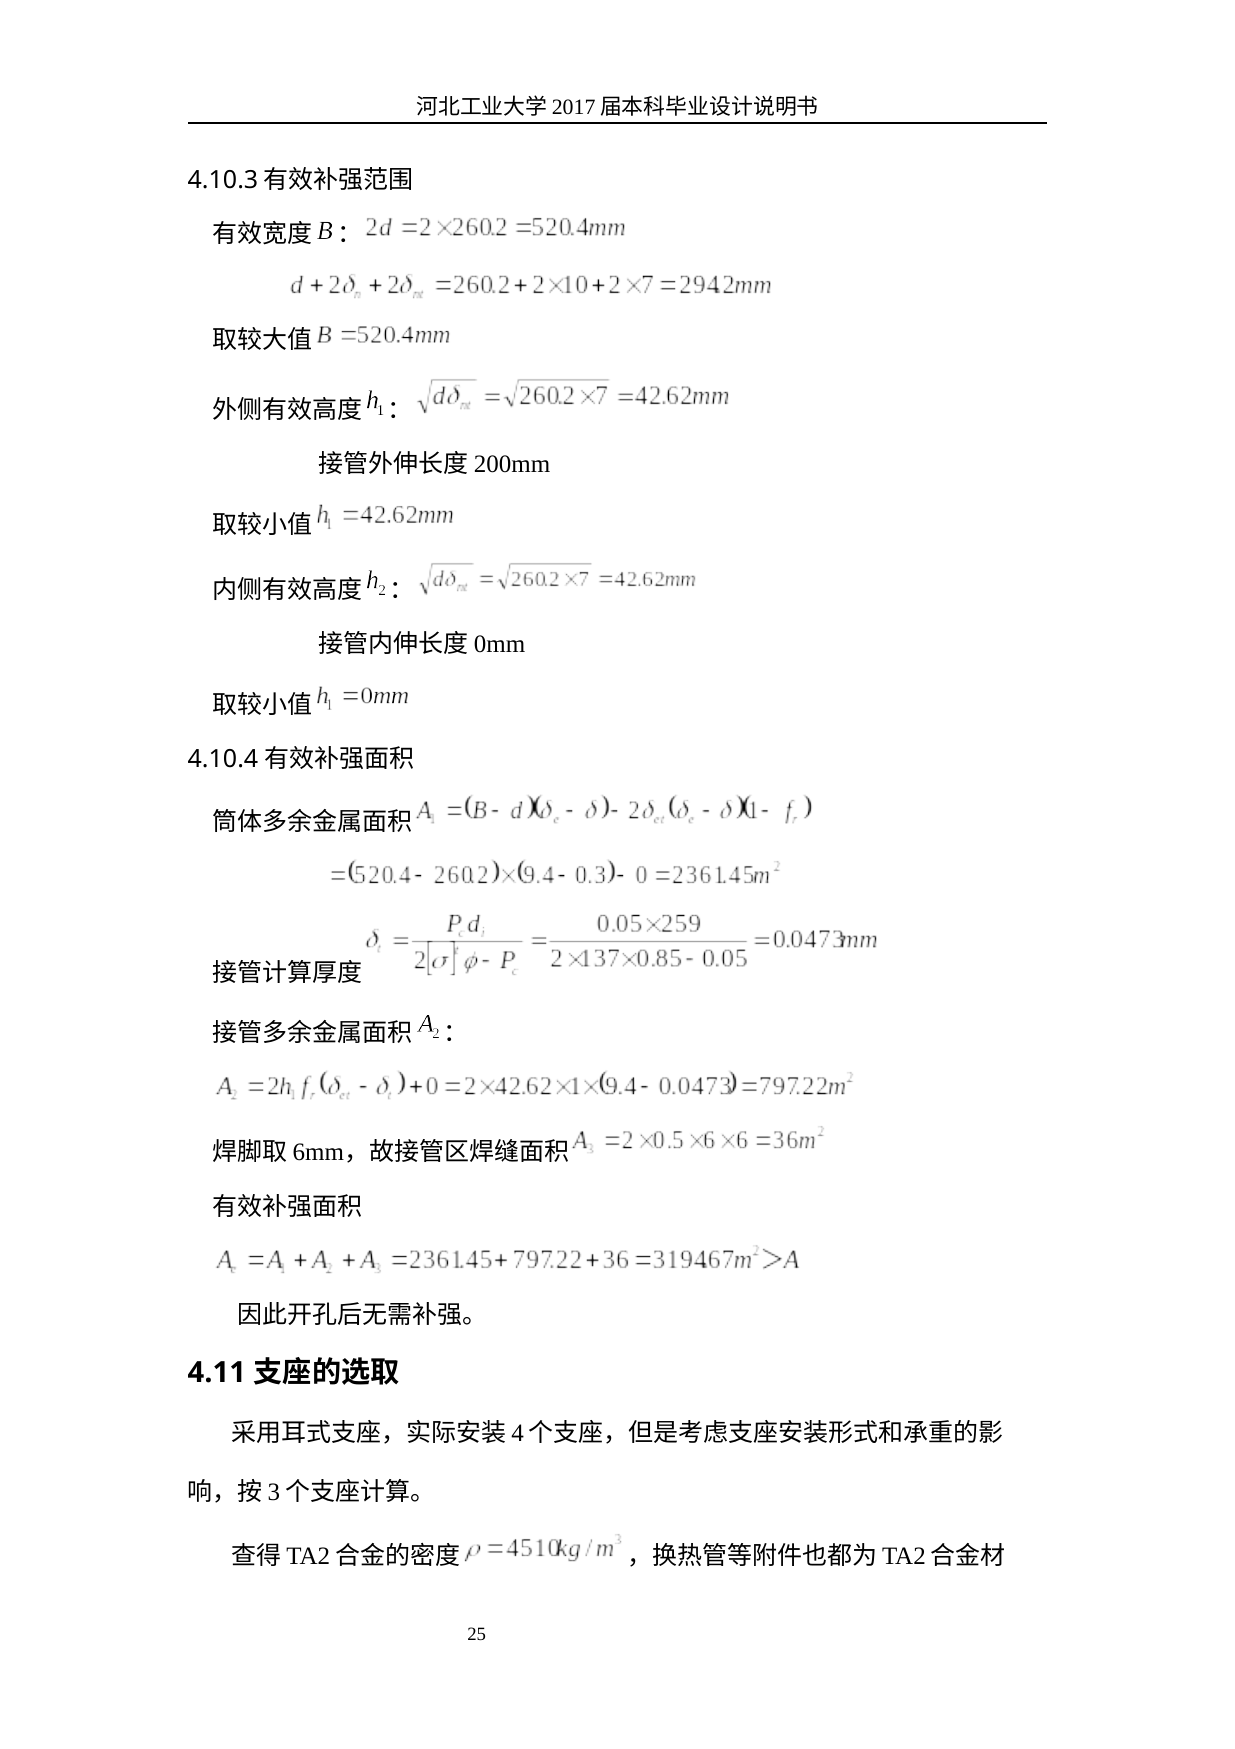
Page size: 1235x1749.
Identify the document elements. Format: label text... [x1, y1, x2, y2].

text 外侧有效高度： [187, 374, 1047, 425]
text 取较小值 [187, 678, 1047, 721]
text 4.10.3有效补强范围 [187, 159, 1047, 195]
text 内侧有效高度： [187, 559, 1047, 606]
text 接管外伸长度200mm [187, 443, 1047, 480]
text 接管多余金属面积： [187, 1006, 1047, 1049]
text 4.11 支座的选取 [187, 1349, 1047, 1391]
text 取较小值 [187, 498, 1047, 541]
text 焊脚取6mm，故接管区焊缝面积 [187, 1121, 1047, 1168]
text 接管计算厚度 [187, 908, 1047, 988]
text 4.10.4 有效补强面积 [187, 739, 1047, 775]
text 有效宽度： [187, 213, 1047, 250]
text 筒体多余金属面积 [187, 793, 1047, 838]
text 采用耳式支座，实际安装4个支座，但是考虑支座安装形式和承重的影响，按3个支座计算。 [187, 1412, 1047, 1510]
text 因此开孔后无需补强。 [187, 1294, 1047, 1331]
text 接管内伸长度0mm [187, 624, 1047, 660]
text 取较大值 [187, 320, 1047, 356]
text 有效补强面积 [187, 1186, 1047, 1222]
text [187, 1529, 1047, 1574]
